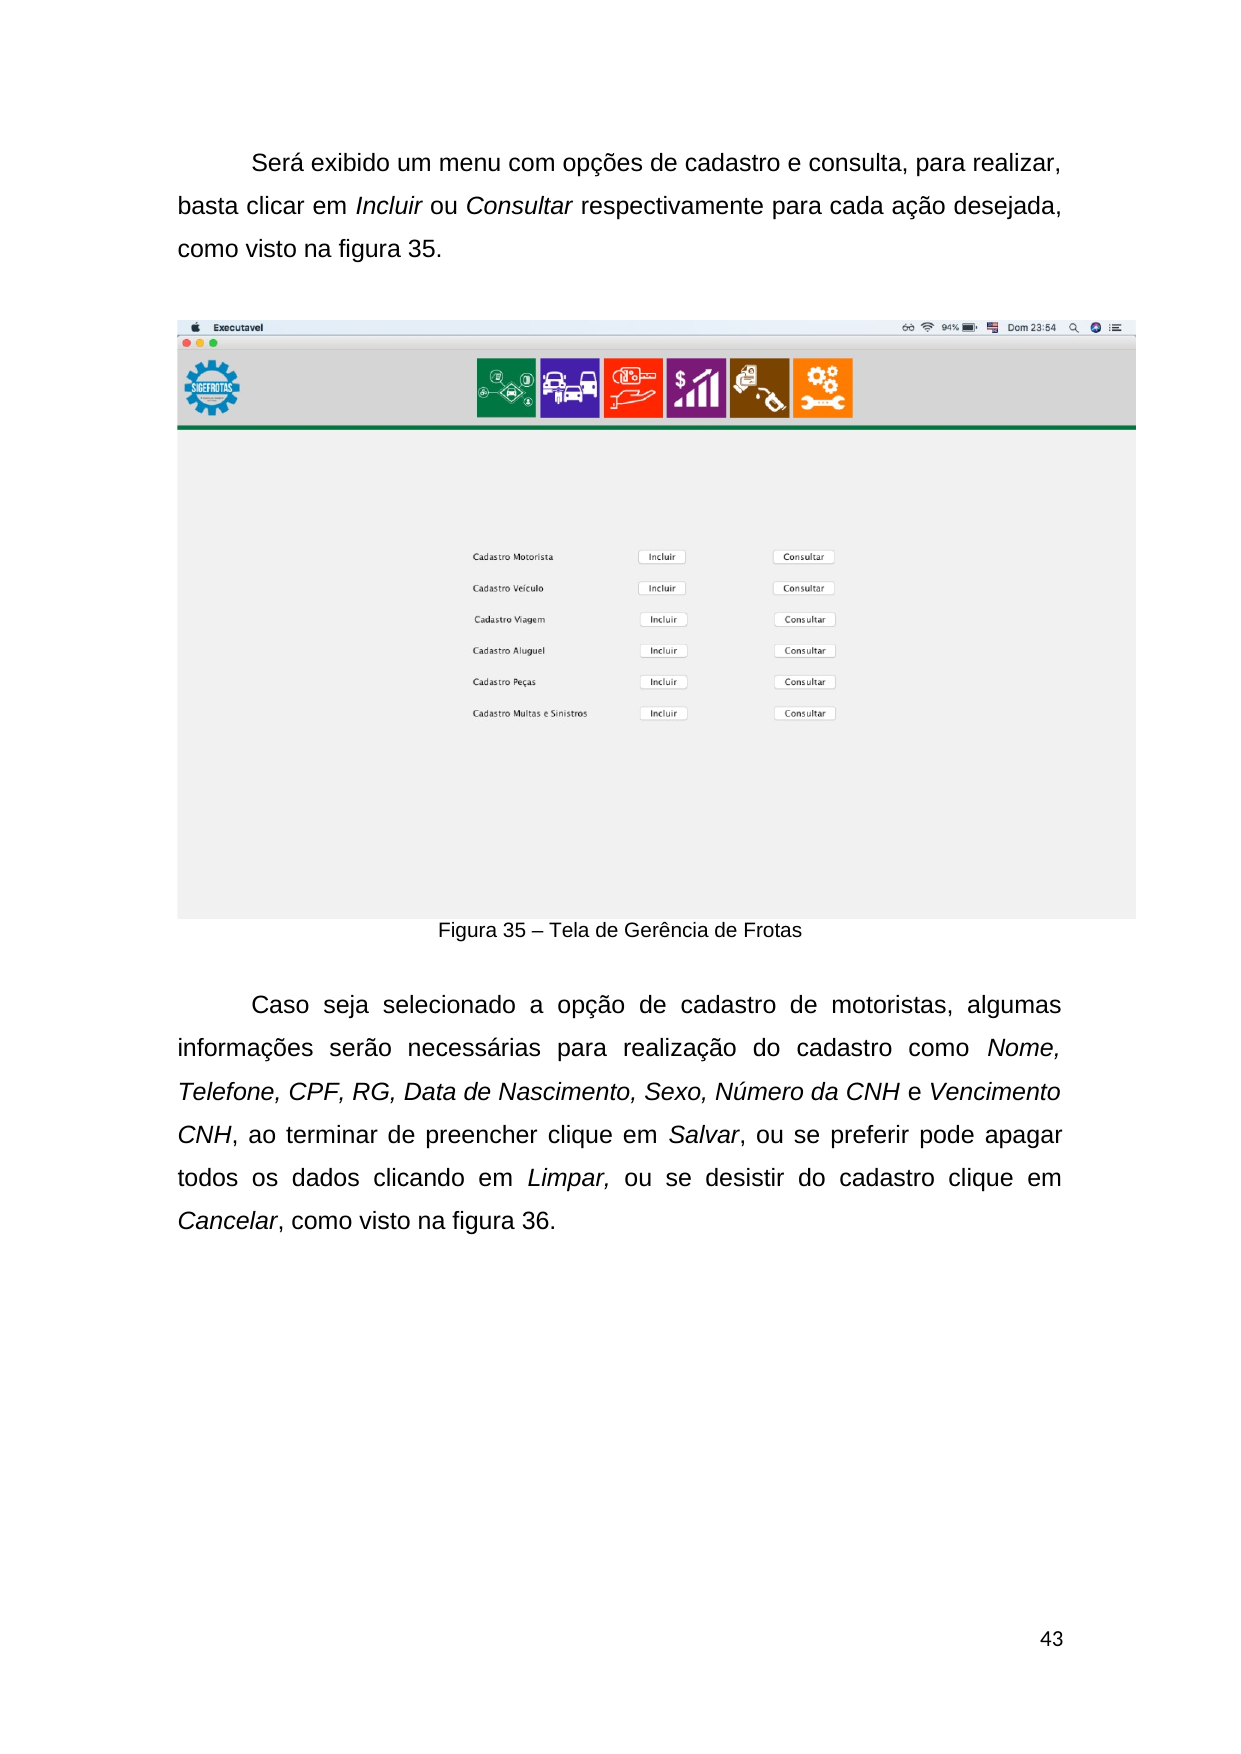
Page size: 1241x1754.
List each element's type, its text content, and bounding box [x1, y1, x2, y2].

picture [177, 320, 1136, 919]
text Caso seja selecionado a opção de cadastro de motoristas, algumas informações serão necessárias para realização do cadastro como Nome, Telefone, CPF, RG, Data de Nascimento, Sexo, Número da CNH e Vencimento CNH, ao terminar de preencher clique em Salvar, ou se preferir pode apagar todos os dados clicando em Limpar, ou se desistir do cadastro clique em Cancelar, como visto na figura 36. [177, 990, 1063, 1234]
text Será exibido um menu com opções de cadastro e consulta, para realizar, basta clicar em Incluir ou Consultar respectivamente para cada ação desejada, como visto na figura 35. [177, 148, 1063, 263]
text Figura 35 – Tela de Gerência de Frotas [177, 919, 1063, 942]
